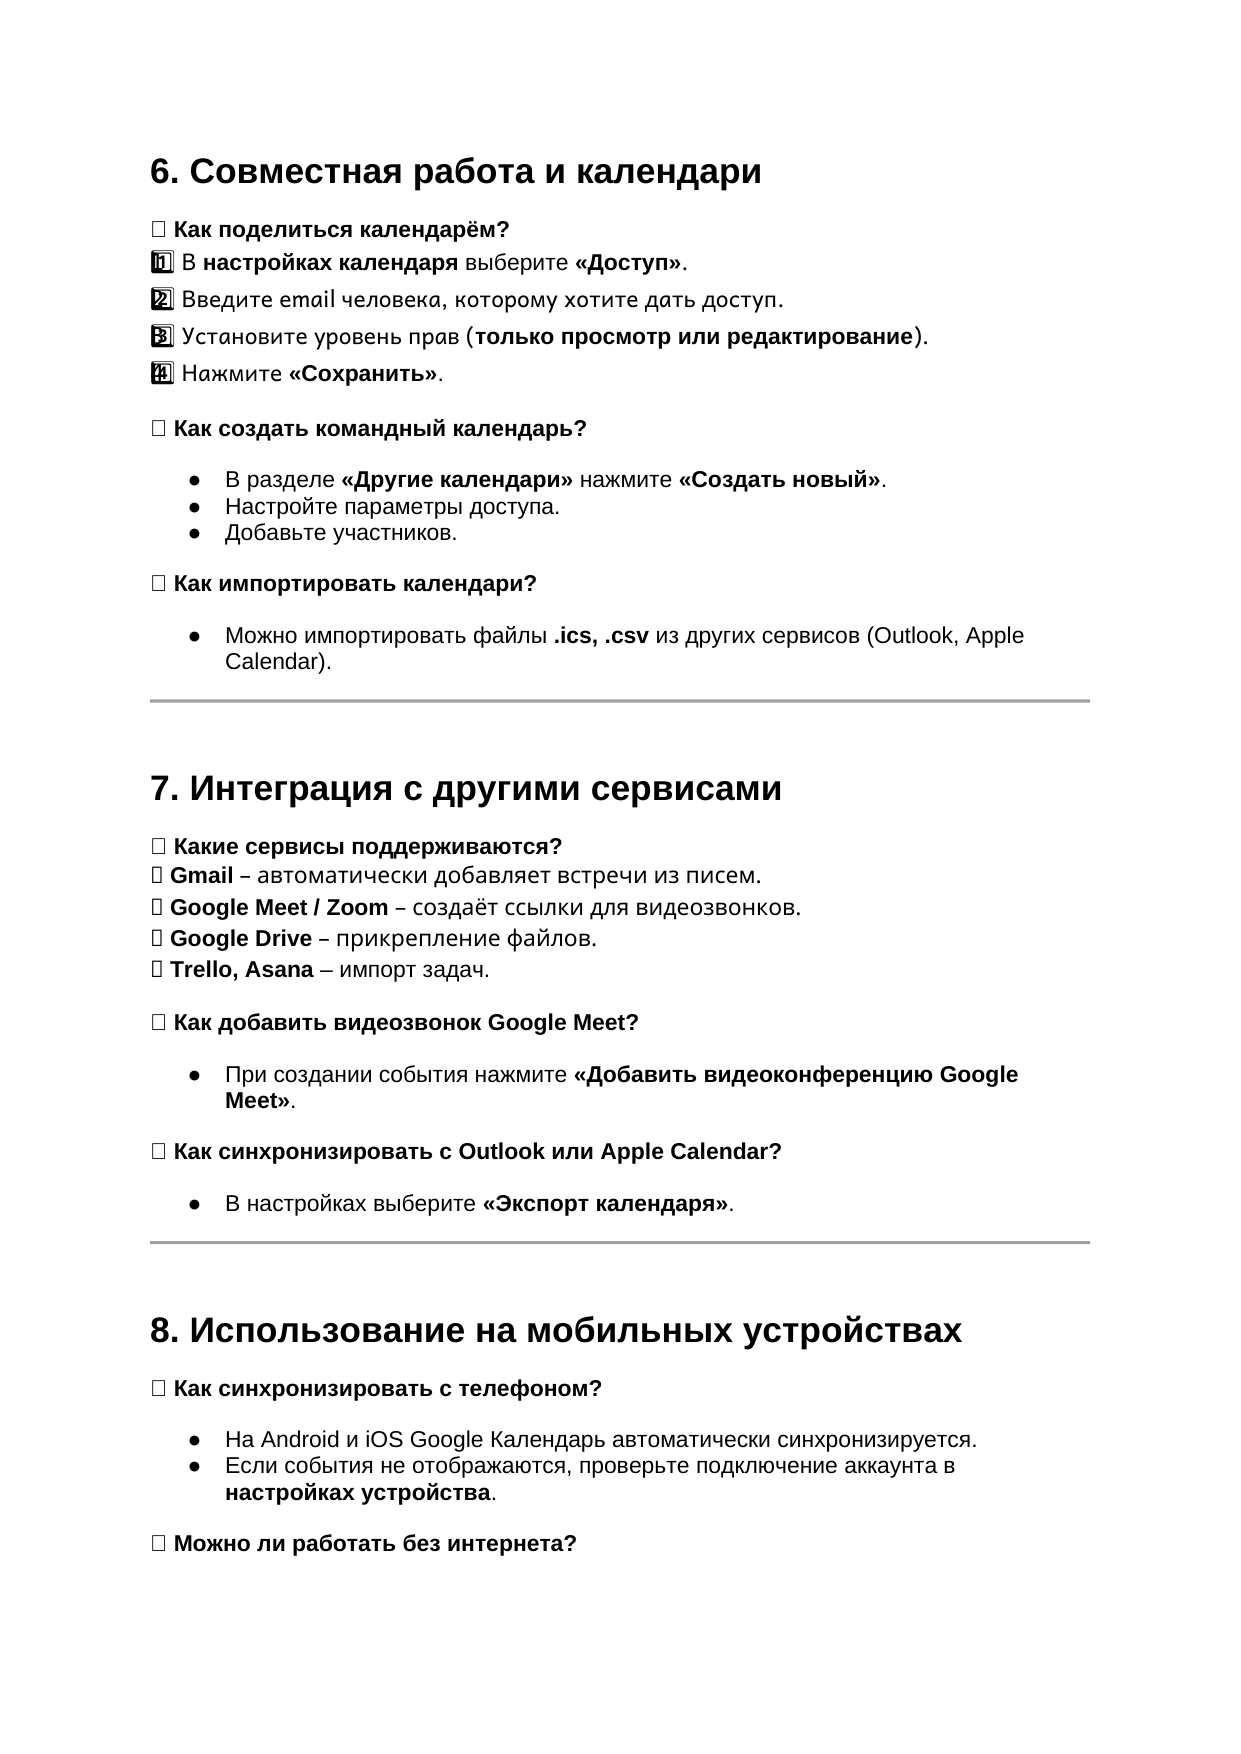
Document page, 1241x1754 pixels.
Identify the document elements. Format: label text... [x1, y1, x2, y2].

list Добавьте участников. [187, 519, 1090, 545]
list Если события не отображаются, проверьте подключение аккаунта в настройках устройства. [187, 1452, 1090, 1505]
list В разделе «Другие календари» нажмите «Создать новый». [187, 466, 1090, 493]
text 📌 Как синхронизировать с Outlook или Apple Calendar? [150, 1138, 1090, 1165]
text 📌 Как создать командный календарь? [150, 415, 1090, 441]
subtitle 8. Использование на мобильных устройствах [150, 1309, 1090, 1349]
text 📌 Можно ли работать без интернета? [150, 1530, 1090, 1556]
list Настройте параметры доступа. [187, 493, 1090, 519]
list В настройках выберите «Экспорт календаря». [187, 1190, 1090, 1216]
subtitle 6. Совместная работа и календари [150, 150, 1090, 191]
text 📌 Какие сервисы поддерживаются? ✅ Gmail – автоматически добавляет встречи из писем. ✅ Google Meet / Zoom – создаёт ссылки для видеозвонков. ✅ Google Drive – прикрепление файлов. ✅ Trello, Asana – импорт задач. [150, 833, 1090, 984]
list Можно импортировать файлы .ics, .csv из других сервисов (Outlook, Apple Calendar). [187, 622, 1090, 674]
text 📌 Как добавить видеозвонок Google Meet? [150, 1009, 1090, 1036]
subtitle 7. Интеграция с другими сервисами [150, 767, 1090, 808]
text 📌 Как поделиться календарём? 1️⃣ В настройках календаря выберите «Доступ». 2️⃣ Введите email человека, которому хотите дать доступ. 3️⃣ Установите уровень прав (только просмотр или редактирование). 4️⃣ Нажмите «Сохранить». [150, 216, 1090, 390]
text 📌 Как синхронизировать с телефоном? [150, 1374, 1090, 1401]
list При создании события нажмите «Добавить видеоконференцию Google Meet». [187, 1061, 1090, 1113]
list На Android и iOS Google Календарь автоматически синхронизируется. [187, 1426, 1090, 1452]
text 📌 Как импортировать календари? [150, 570, 1090, 597]
